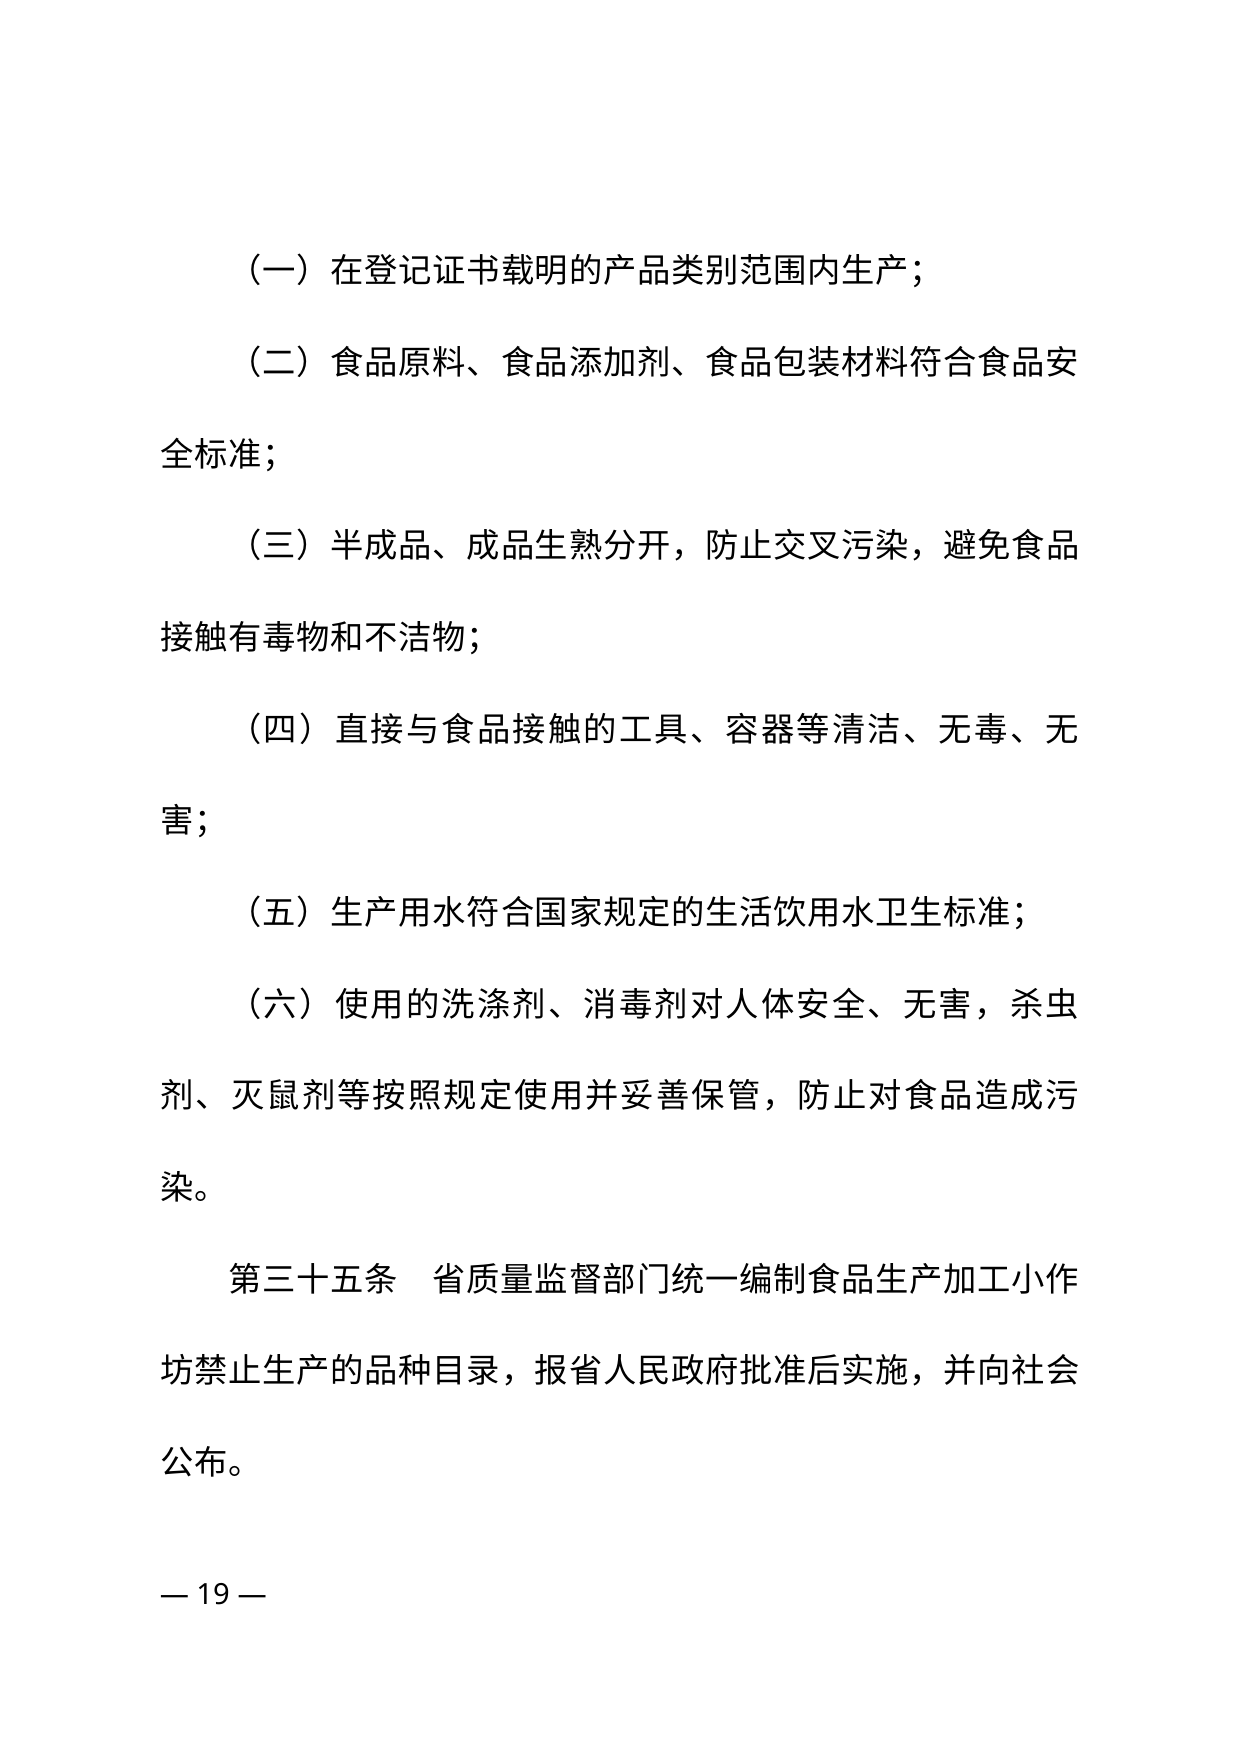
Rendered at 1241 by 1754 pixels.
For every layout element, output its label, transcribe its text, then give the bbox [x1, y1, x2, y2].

text （一）在登记证书载明的产品类别范围内生产； [160, 222, 1080, 314]
text （五）生产用水符合国家规定的生活饮用水卫生标准； [160, 864, 1080, 956]
text （四）直接与食品接触的工具、容器等清洁、无毒、无害； [160, 681, 1080, 864]
text （六）使用的洗涤剂、消毒剂对人体安全、无害，杀虫剂、灭鼠剂等按照规定使用并妥善保管，防止对食品造成污染。 [160, 956, 1080, 1231]
text 第三十五条 省质量监督部门统一编制食品生产加工小作坊禁止生产的品种目录，报省人民政府批准后实施，并向社会公布。 [160, 1231, 1080, 1506]
text （三）半成品、成品生熟分开，防止交叉污染，避免食品接触有毒物和不洁物； [160, 497, 1080, 681]
text （二）食品原料、食品添加剂、食品包装材料符合食品安全标准； [160, 314, 1080, 497]
